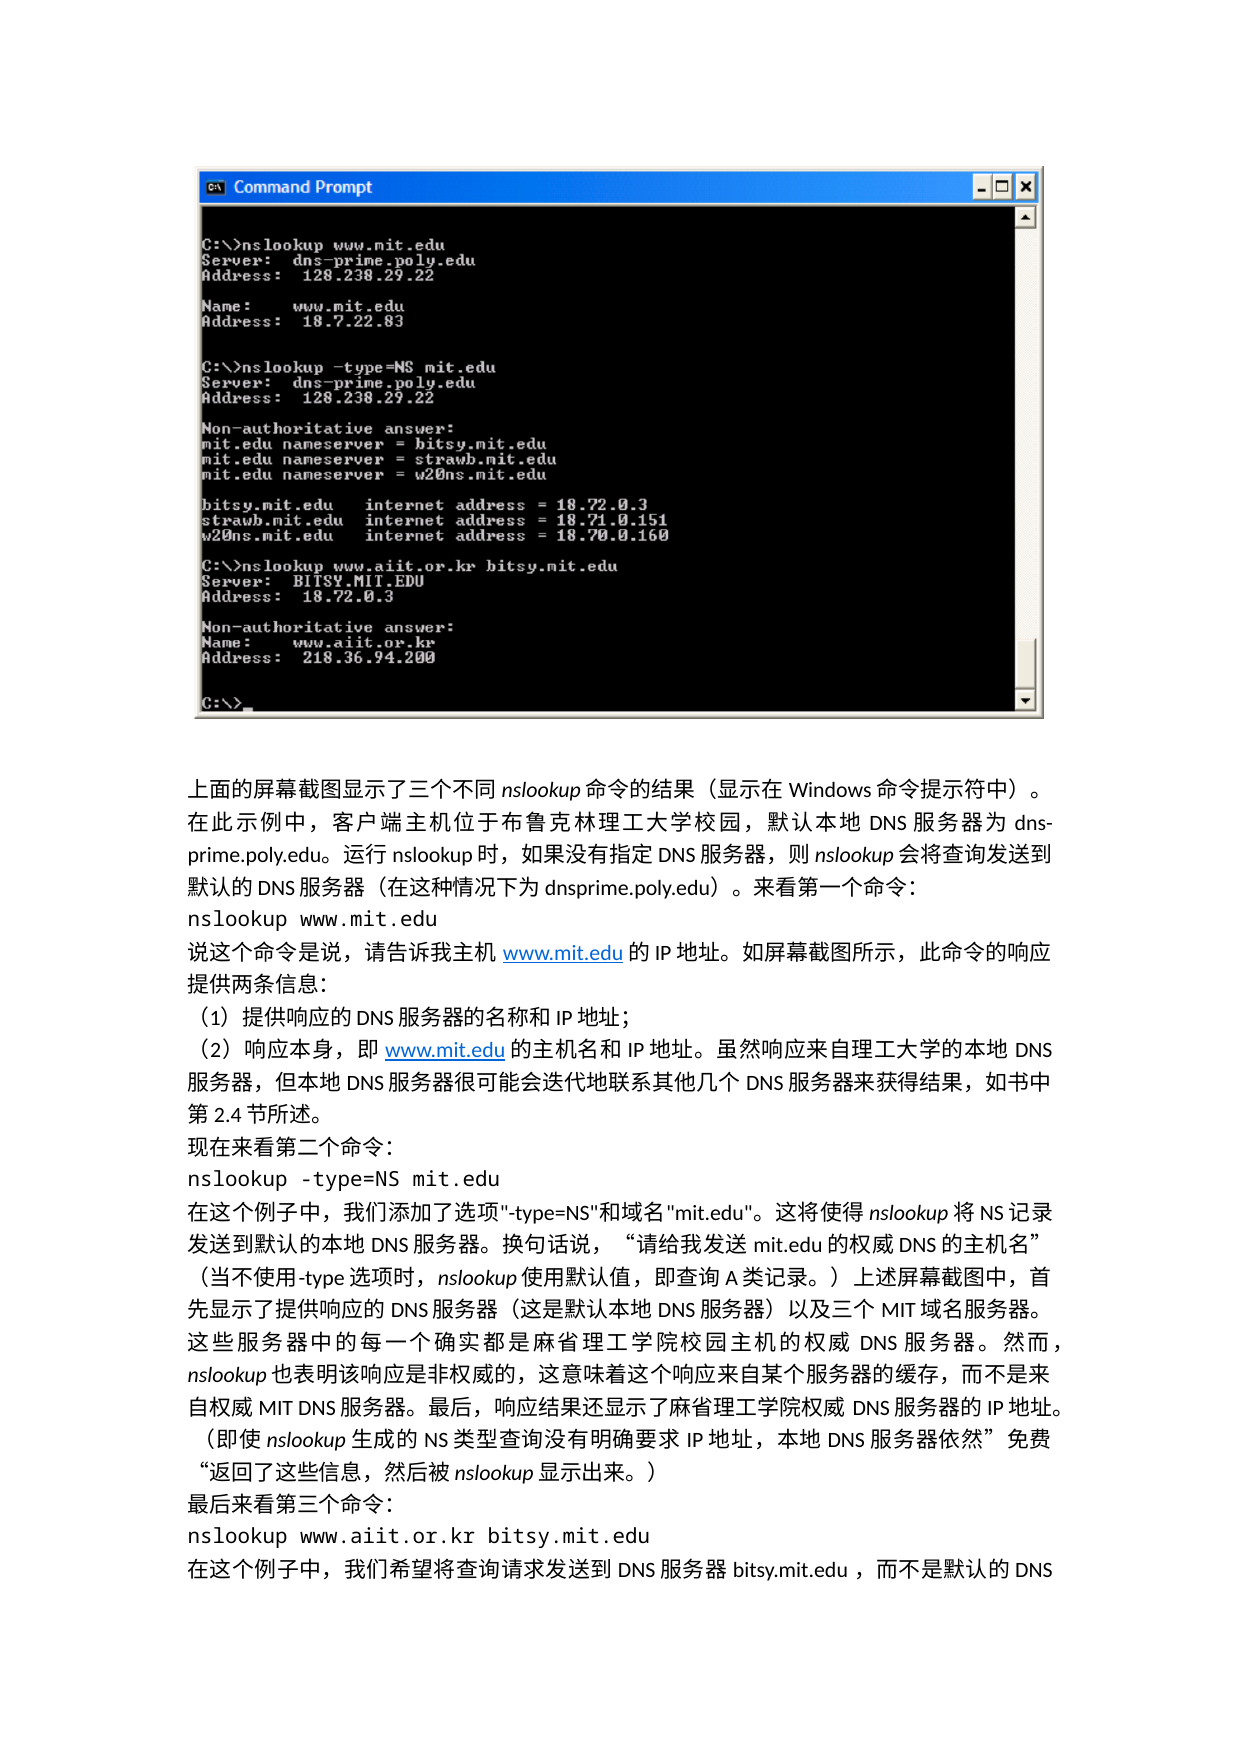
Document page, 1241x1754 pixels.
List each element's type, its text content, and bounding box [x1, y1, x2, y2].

text 说这个命令是说，请告诉我主机 www.mit.edu 的IP地址。如屏幕截图所示，此命令的响应提供两条信息： [187, 934, 1053, 999]
picture [187, 162, 1053, 724]
text （2）响应本身，即 www.mit.edu 的主机名和IP地址。虽然响应来自理工大学的本地DNS服务器，但本地DNS服务器很可能会迭代地联系其他几个DNS服务器来获得结果，如书中第2.4节所述。 [187, 1032, 1053, 1129]
text 上面的屏幕截图显示了三个不同nslookup命令的结果（显示在Windows命令提示符中）。在此示例中，客户端主机位于布鲁克林理工大学校园，默认本地DNS服务器为dns-prime.poly.edu。运行nslookup时，如果没有指定DNS服务器，则nslookup会将查询发送到默认的DNS服务器（在这种情况下为dnsprime.poly.edu）。来看第一个命令： [187, 772, 1053, 902]
text （1）提供响应的DNS服务器的名称和IP地址； [187, 999, 1053, 1032]
text nslookup -type=NS mit.edu [187, 1162, 1053, 1194]
text nslookup www.aiit.or.kr bitsy.mit.edu [187, 1519, 1053, 1552]
text 现在来看第二个命令： [187, 1129, 1053, 1162]
text 在这个例子中，我们添加了选项"-type=NS"和域名"mit.edu"。这将使得nslookup将NS记录发送到默认的本地DNS服务器。换句话说，“请给我发送mit.edu的权威DNS的主机名” （当不使用-type选项时，nslookup使用默认值，即查询A类记录。）上述屏幕截图中，首先显示了提供响应的DNS服务器（这是默认本地DNS服务器）以及三个MIT域名服务器。这些服务器中的每一个确实都是麻省理工学院校园主机的权威DNS服务器。然而，nslookup也表明该响应是非权威的，这意味着这个响应来自某个服务器的缓存，而不是来自权威MIT DNS服务器。最后，响应结果还显示了麻省理工学院权威DNS服务器的IP地址。 （即使nslookup生成的NS类型查询没有明确要求IP地址，本地DNS服务器依然”免费“返回了这些信息，然后被nslookup显示出来。） [187, 1194, 1053, 1487]
text nslookup www.mit.edu [187, 902, 1053, 934]
text 最后来看第三个命令： [187, 1487, 1053, 1519]
